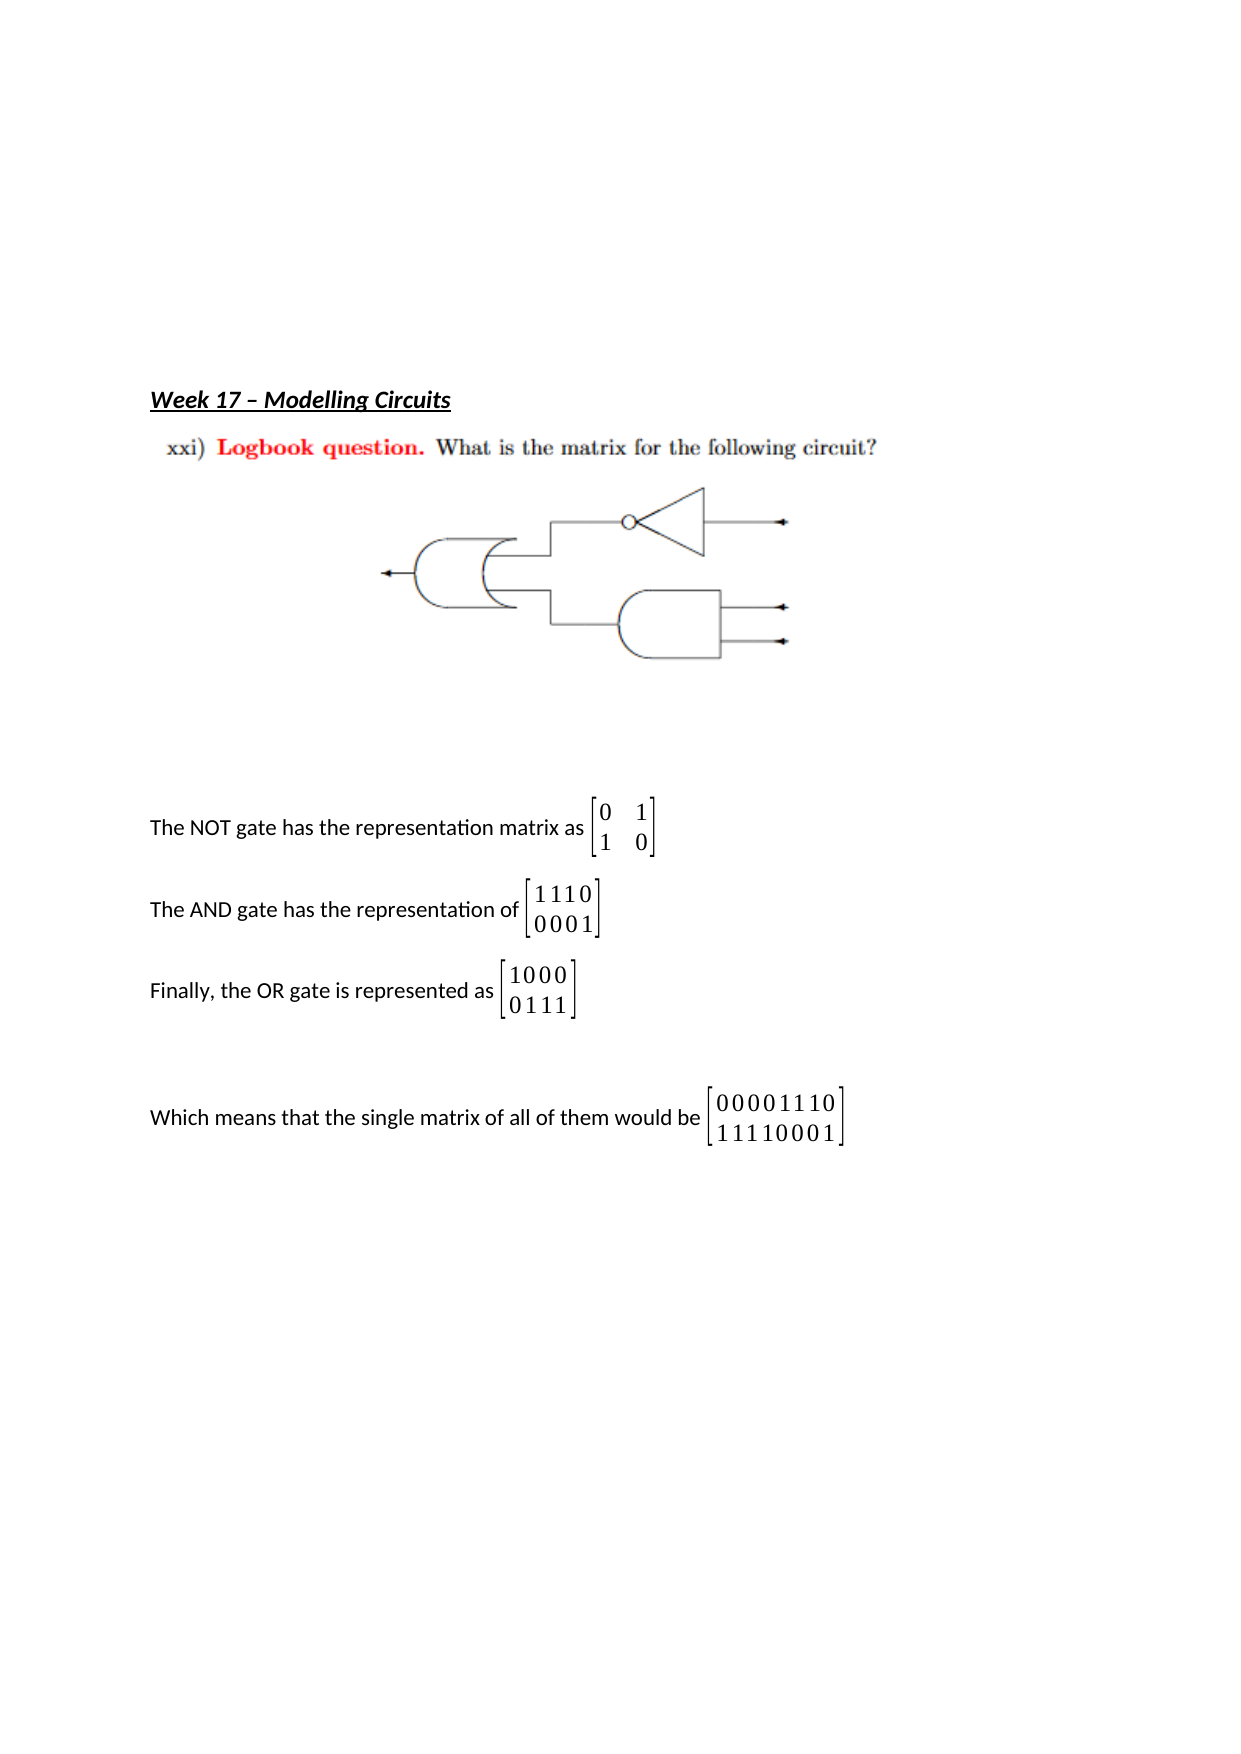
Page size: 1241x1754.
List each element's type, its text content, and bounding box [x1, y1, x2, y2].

text Week 17 – Modelling Circuits [150, 384, 1090, 415]
text The NOT gate has the representation matrix as [150, 796, 1090, 859]
picture [150, 433, 893, 684]
text The AND gate has the representation of [150, 878, 1090, 940]
text Which means that the single matrix of all of them would be [150, 1087, 1090, 1149]
text Finally, the OR gate is represented as [150, 959, 1090, 1021]
